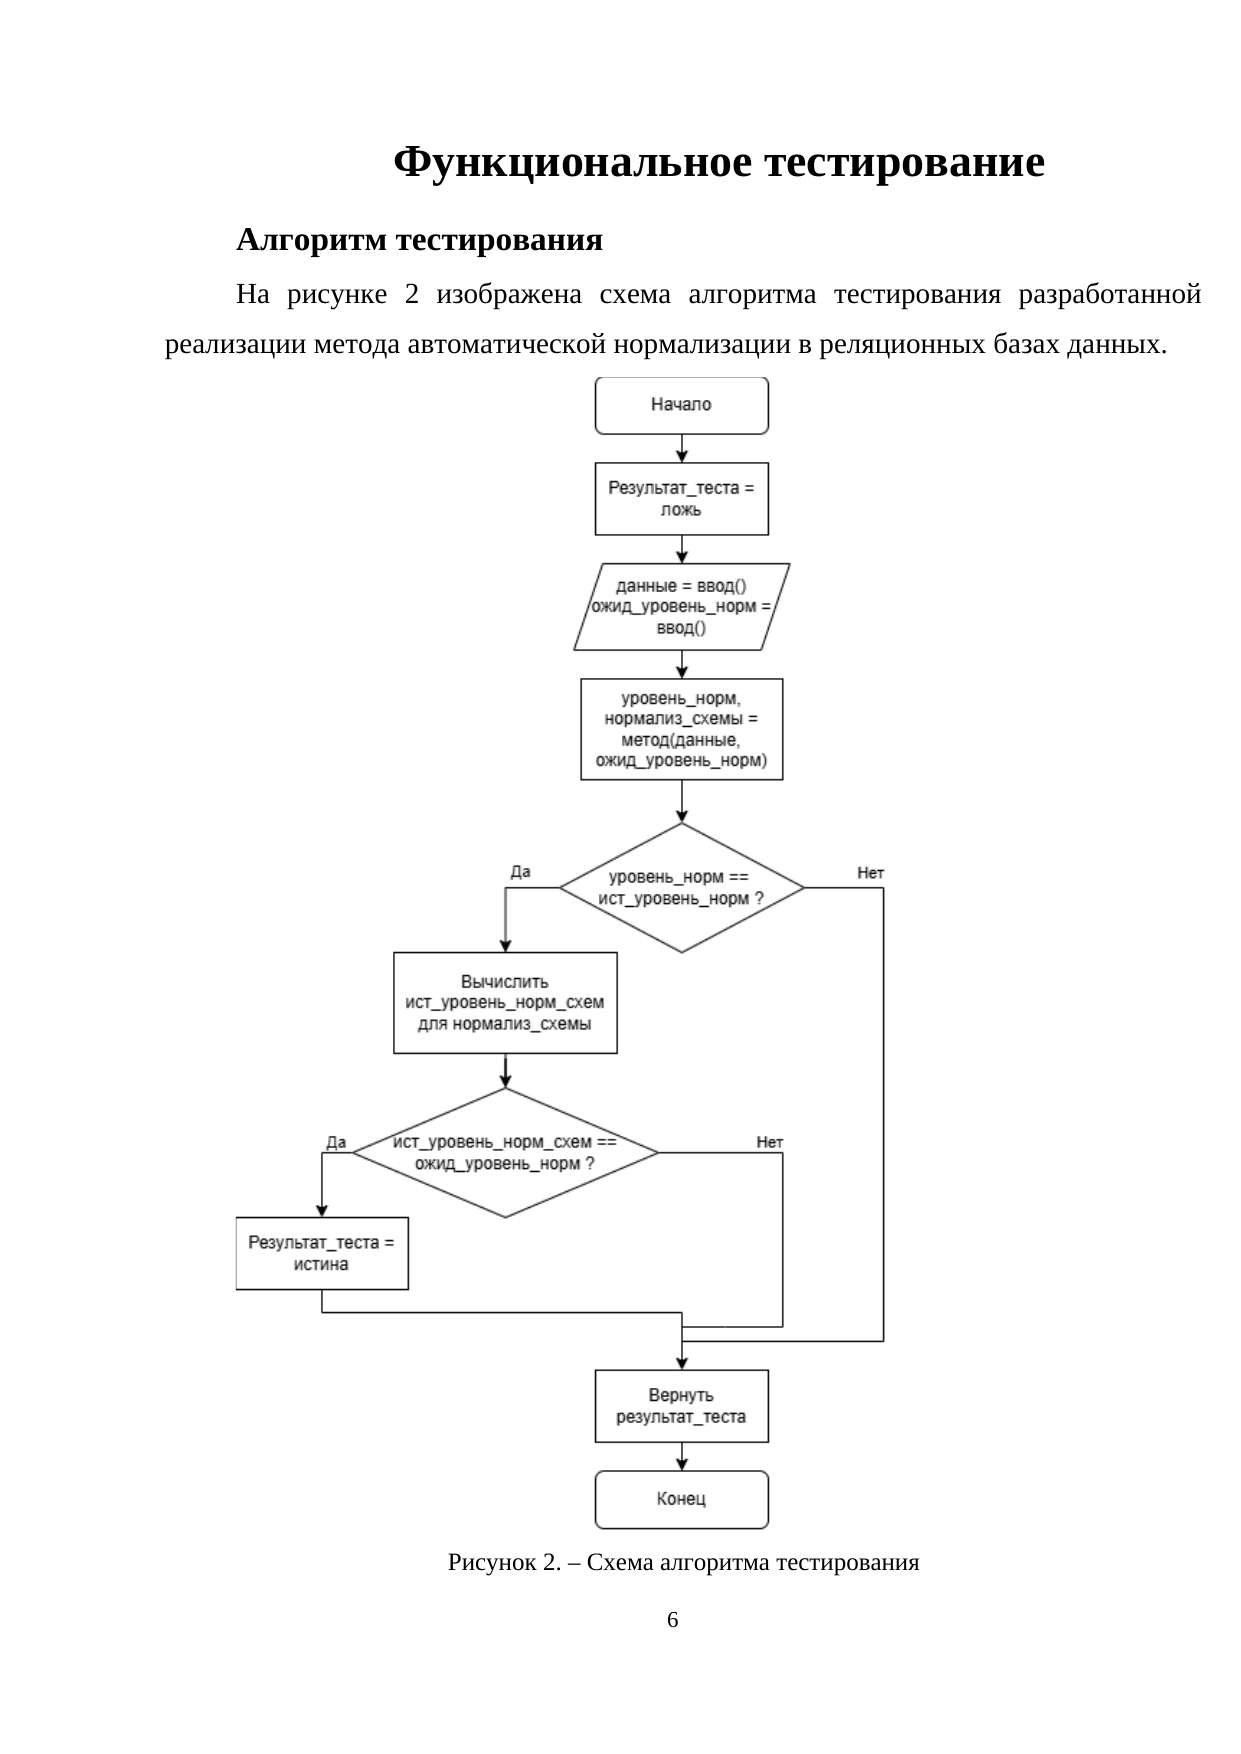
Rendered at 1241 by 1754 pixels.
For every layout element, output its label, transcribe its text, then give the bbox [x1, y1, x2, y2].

subtitle Алгоритм тестирования [164, 219, 1203, 257]
text Рисунок 2. – Схема алгоритма тестирования [164, 1547, 1203, 1576]
picture [235, 377, 886, 1531]
text На рисунке 2 изображена схема алгоритма тестирования разработанной реализации метода автоматической нормализации в реляционных базах данных. [164, 276, 1203, 360]
subtitle Функциональное тестирование [236, 133, 1203, 186]
